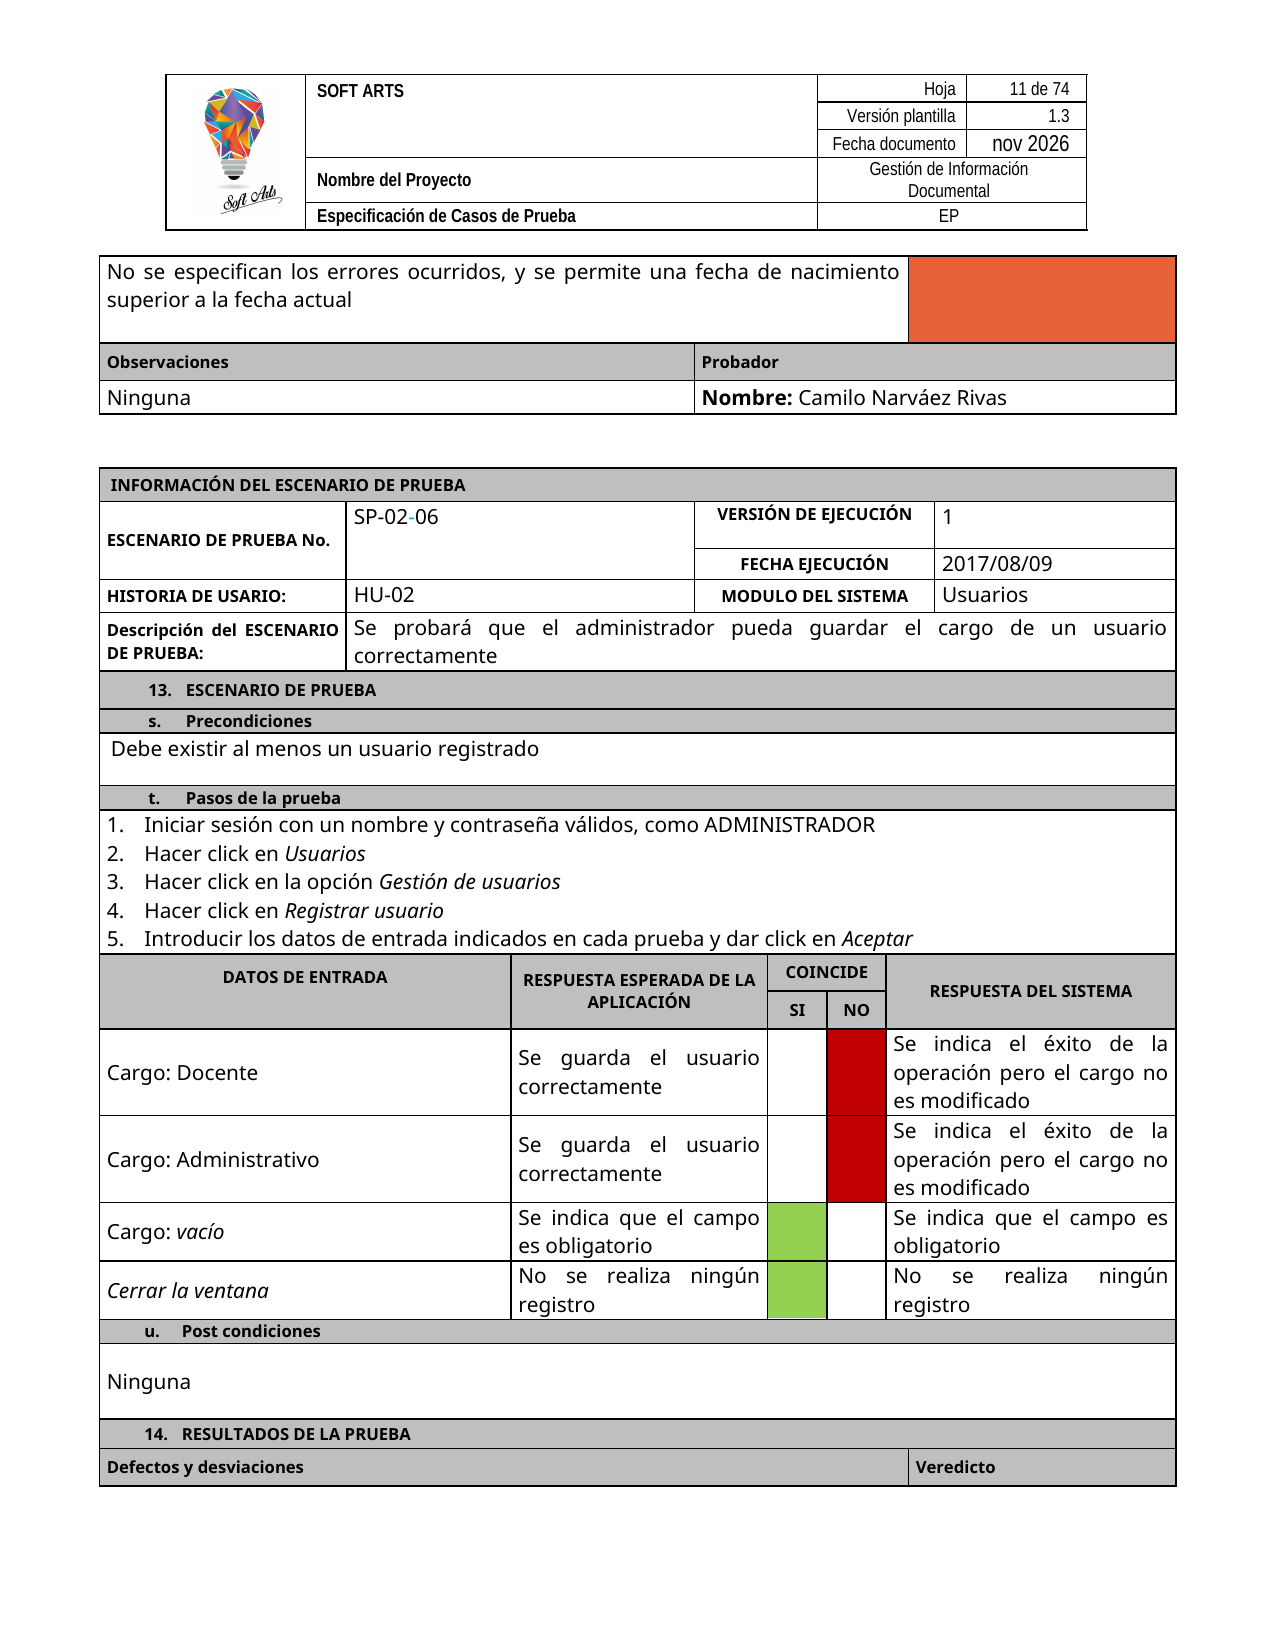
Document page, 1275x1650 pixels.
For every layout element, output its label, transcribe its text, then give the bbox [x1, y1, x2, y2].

table_cell Post condiciones [100, 1320, 1175, 1343]
table_cell Se indica que el campo es obligatorio [887, 1203, 1175, 1260]
table_cell Se probará que el administrador pueda guardar el cargo de un usuario correctamente [347, 613, 1175, 670]
table_cell No se realiza ningún registro [887, 1262, 1175, 1318]
table_cell 1 [935, 502, 1175, 547]
table_cell MODULO DEL SISTEMA [695, 580, 934, 612]
table_cell Observaciones [100, 344, 694, 380]
table_header INFORMACIÓN DEL ESCENARIO DE PRUEBA [100, 469, 1175, 501]
table_cell [828, 1262, 885, 1318]
table_cell [768, 1030, 826, 1115]
table_cell SI [768, 992, 826, 1028]
table_cell 2017/08/09 [935, 549, 1175, 579]
table_cell ESCENARIO DE PRUEBA No. [100, 502, 345, 579]
table_cell Pasos de la prueba [100, 786, 1175, 809]
table_cell RESULTADOS DE LA PRUEBA [100, 1420, 1175, 1448]
table_cell FECHA EJECUCIÓN [695, 549, 934, 579]
table_cell Ninguna [100, 1344, 1175, 1418]
table_cell Se guarda el usuario correctamente [512, 1116, 767, 1202]
table_cell [828, 1116, 885, 1202]
table_cell Precondiciones [100, 710, 1175, 732]
table_cell SP-02-06 [347, 502, 694, 579]
table_cell Iniciar sesión con un nombre y contraseña válidos, como ADMINISTRADOR Hacer click en Usuarios Hacer click en la opción Gestión de usuarios Hacer click en Registrar usuario Introducir los datos de entrada indicados en cada prueba y dar click en Aceptar [100, 811, 1175, 953]
table_cell HISTORIA DE USARIO: [100, 580, 345, 612]
table_cell Se indica el éxito de la operación pero el cargo no es modificado [887, 1030, 1175, 1115]
table_cell [768, 1262, 826, 1318]
table_cell Falló [909, 257, 1175, 342]
table_cell VERSIÓN DE EJECUCIÓN [695, 502, 934, 547]
table_cell ESCENARIO DE PRUEBA [100, 672, 1175, 708]
table_cell NO [828, 992, 885, 1028]
table_cell Ninguna [100, 381, 694, 413]
table_cell Se guarda el usuario correctamente [512, 1030, 767, 1115]
table_cell HU-02 [347, 580, 694, 612]
table_cell Cerrar la ventana [100, 1262, 510, 1318]
picture [188, 83, 284, 221]
table_cell Cargo: vacío [100, 1203, 510, 1260]
table_cell RESPUESTA ESPERADA DE LA APLICACIÓN [512, 955, 767, 1028]
table_cell Cargo: Administrativo [100, 1116, 510, 1202]
table_cell Veredicto [909, 1449, 1175, 1485]
table_cell DATOS DE ENTRADA [100, 955, 510, 1028]
table_cell [828, 1203, 885, 1260]
table_cell [768, 1203, 826, 1260]
table_cell Probador [695, 344, 1175, 380]
table_cell Se indica que el campo es obligatorio [512, 1203, 767, 1260]
table_cell Nombre: Camilo Narváez Rivas [695, 381, 1175, 413]
table_cell Descripción del ESCENARIO DE PRUEBA: [100, 613, 345, 670]
table_cell No se realiza ningún registro [512, 1262, 767, 1318]
table_cell [768, 1116, 826, 1202]
table_cell Debe existir al menos un usuario registrado [100, 734, 1175, 785]
table_cell Defectos y desviaciones [100, 1449, 908, 1485]
table_cell Usuarios [935, 580, 1175, 612]
table_cell Se indica el éxito de la operación pero el cargo no es modificado [887, 1116, 1175, 1202]
table_cell Cargo: Docente [100, 1030, 510, 1115]
table_cell No se especifican los errores ocurridos, y se permite una fecha de nacimiento superior a la fecha actual [100, 257, 908, 342]
table_cell RESPUESTA DEL SISTEMA [887, 955, 1175, 1028]
table_cell [828, 1030, 885, 1115]
table_cell COINCIDE [768, 955, 885, 990]
